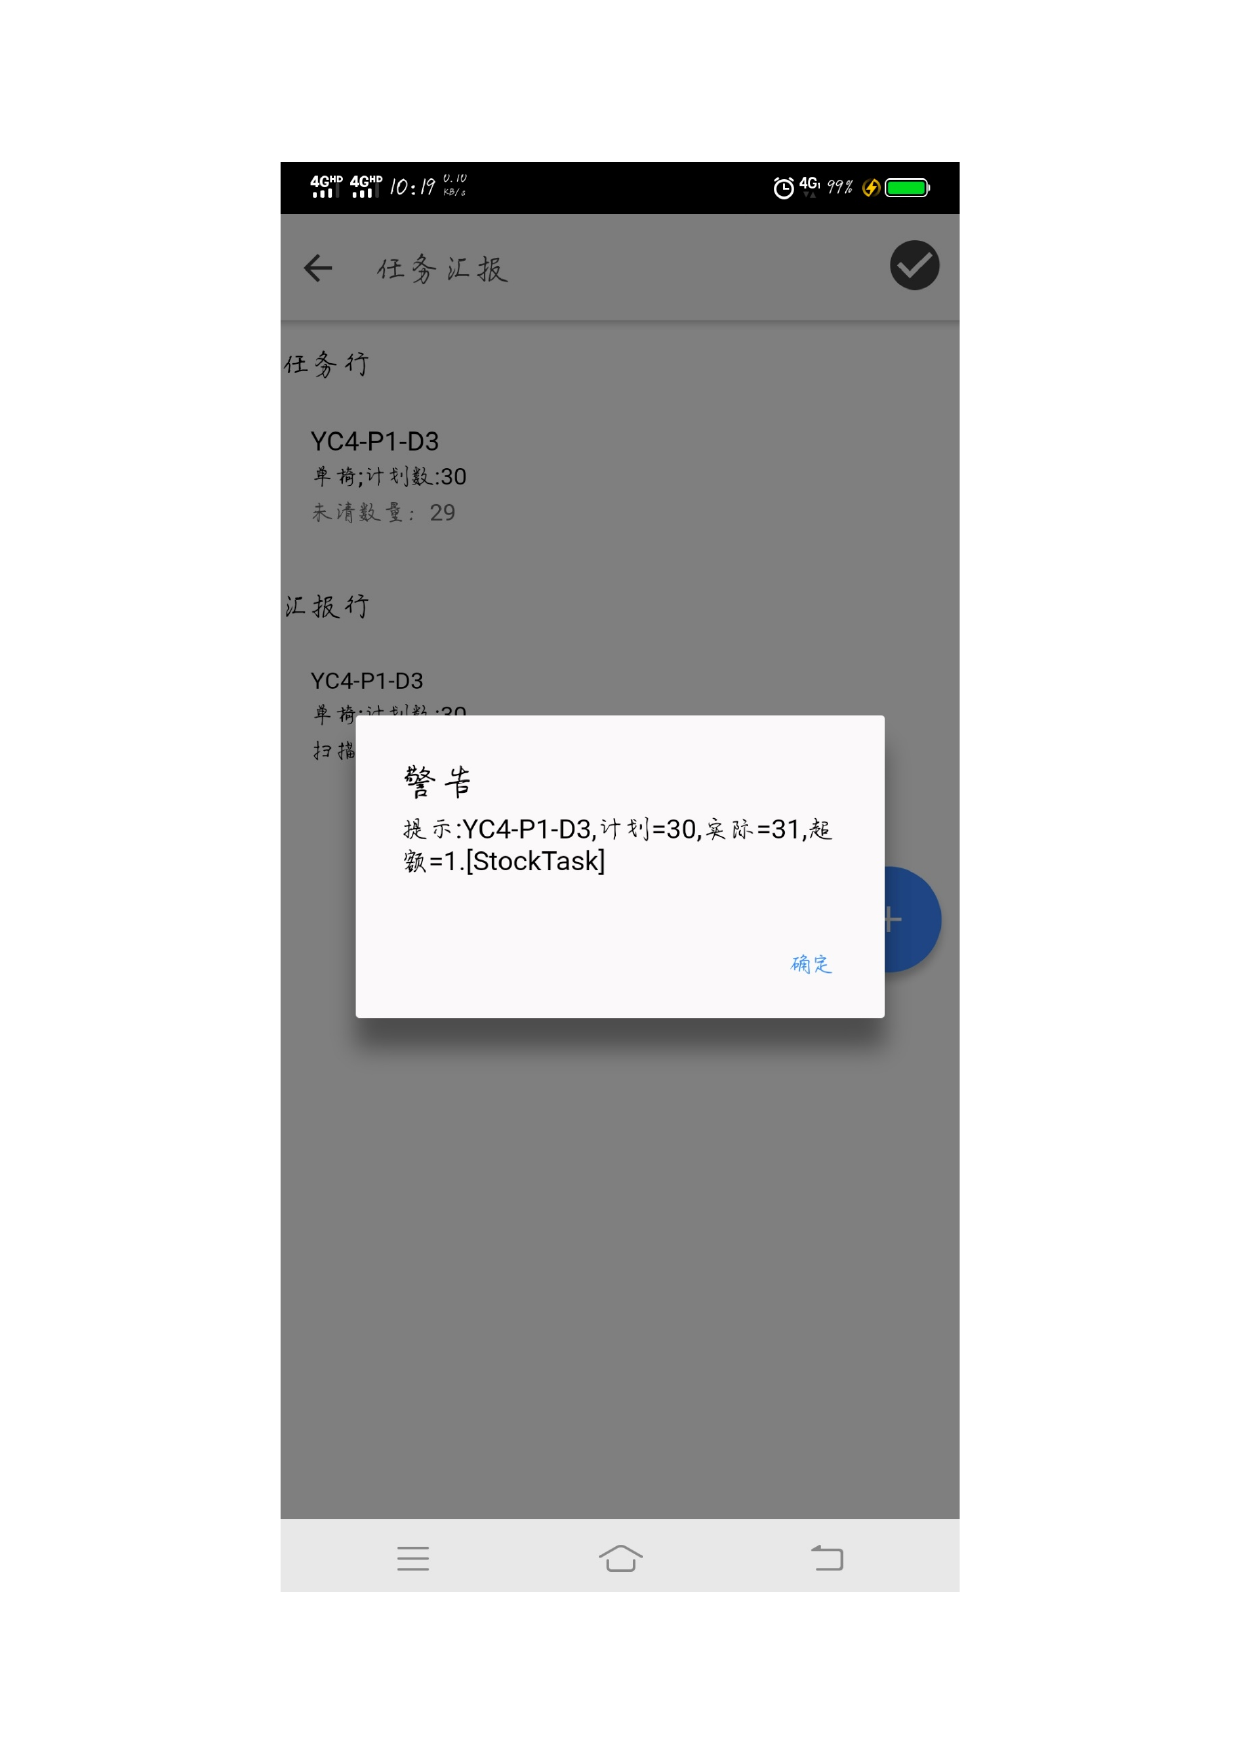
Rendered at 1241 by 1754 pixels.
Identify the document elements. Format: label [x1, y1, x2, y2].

picture [280, 162, 960, 1592]
